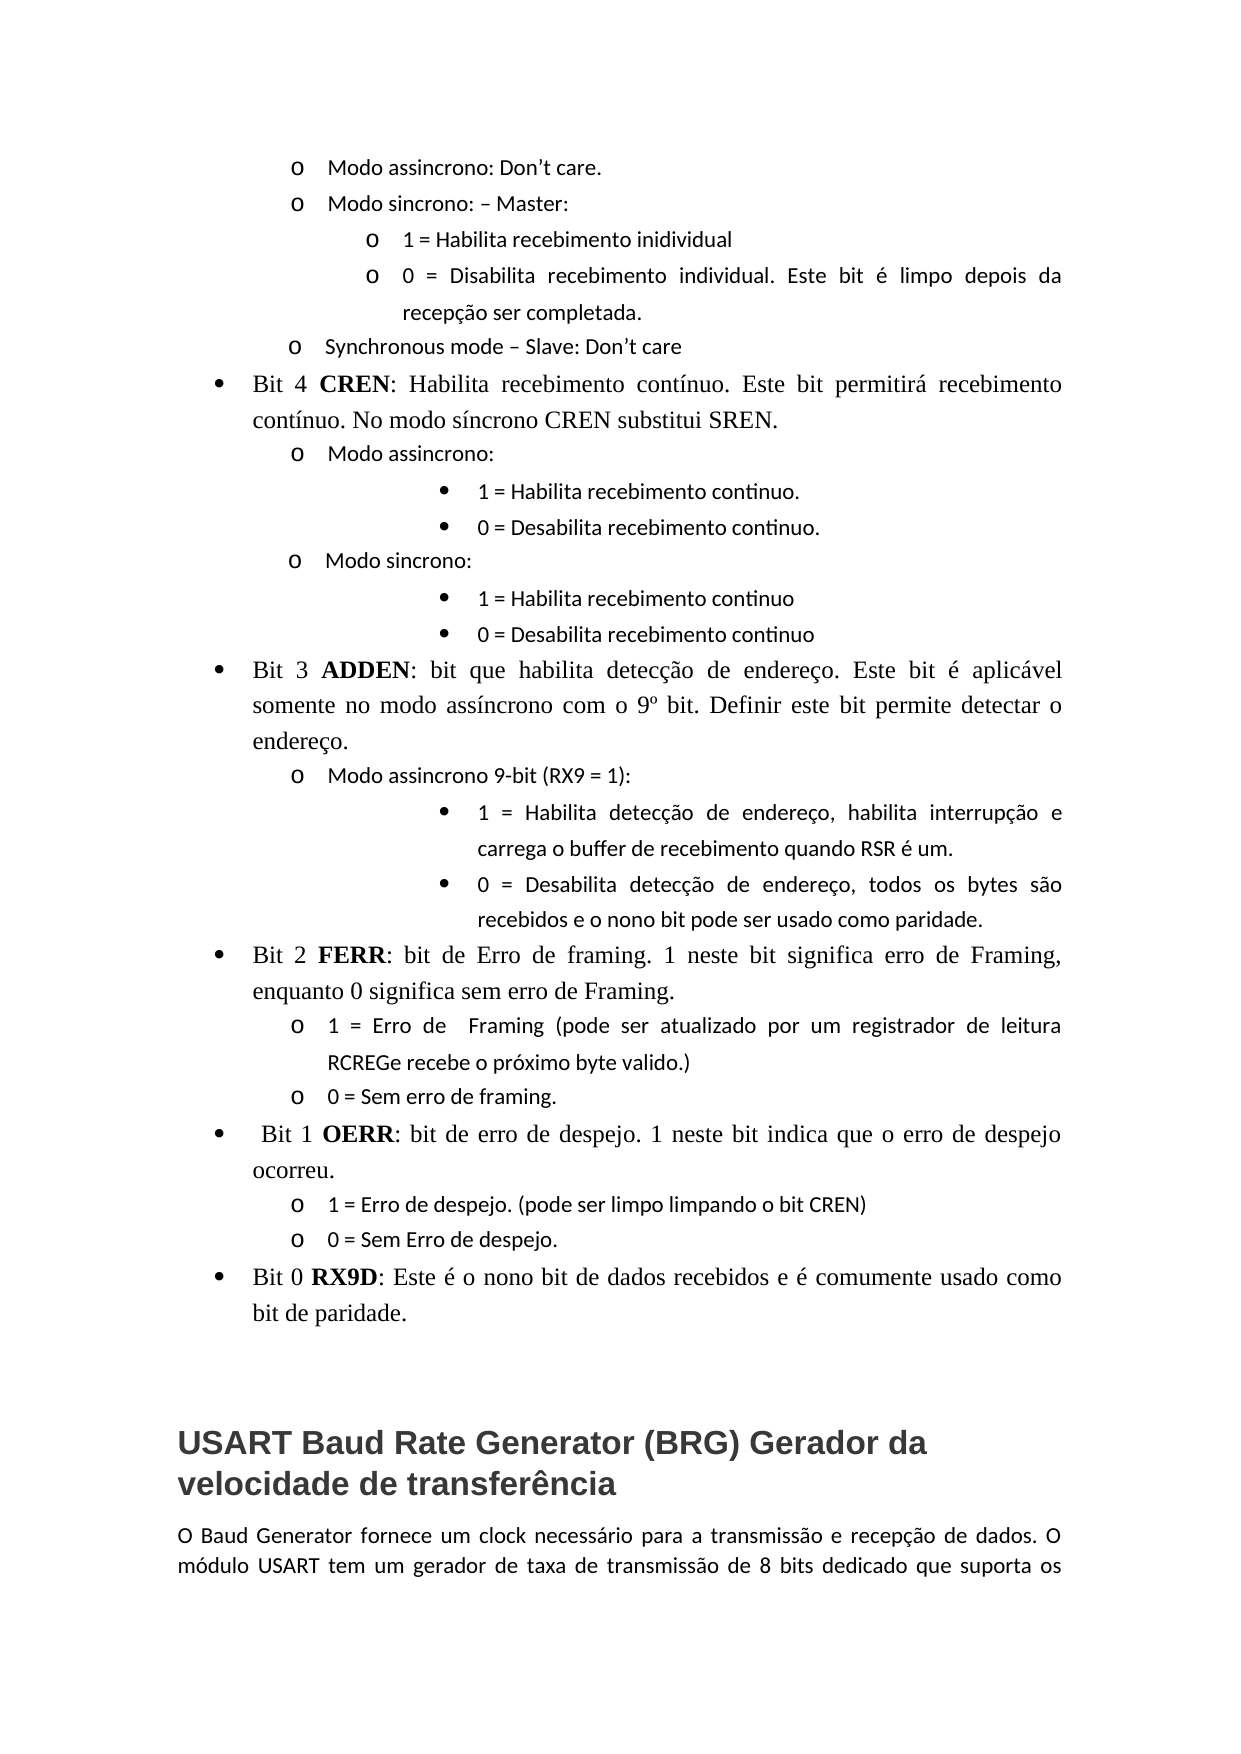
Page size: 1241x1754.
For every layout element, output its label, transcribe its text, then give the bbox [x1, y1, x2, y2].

list Bit 4 CREN: Habilita recebimento contínuo. Este bit permitirá recebimento contínuo. No modo síncrono CREN substitui SREN. [215, 362, 1063, 433]
list 1 = Habilita recebimento continuo [440, 576, 1063, 612]
list Bit 1 OERR: bit de erro de despejo. 1 neste bit indica que o erro de despejo ocorreu. [215, 1112, 1063, 1184]
list 0 = Desabilita recebimento continuo [440, 612, 1063, 648]
subtitle USART Baud Rate Generator (BRG) Gerador da velocidade de transferência [177, 1423, 1063, 1503]
list Modo sincrono: – Master: [290, 183, 1063, 219]
list Modo assincrono 9-bit (RX9 = 1): [290, 755, 1063, 791]
list Modo sincrono: [287, 541, 1063, 576]
list 0 = Sem erro de framing. [290, 1077, 1063, 1112]
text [177, 1521, 1063, 1579]
list 1 = Erro de despejo. (pode ser limpo limpando o bit CREN) [290, 1184, 1063, 1219]
list 1 = Habilita recebimento continuo. [440, 469, 1063, 505]
list 0 = Disabilita recebimento individual. Este bit é limpo depois da recepção ser completada. [365, 255, 1063, 326]
list 0 = Desabilita detecção de endereço, todos os bytes são recebidos e o nono bit pode ser usado como paridade. [440, 862, 1063, 934]
list Bit 3 ADDEN: bit que habilita detecção de endereço. Este bit é aplicável somente no modo assíncrono com o 9º bit. Definir este bit permite detectar o endereço. [215, 648, 1063, 755]
list 0 = Sem Erro de despejo. [290, 1219, 1063, 1255]
list 1 = Habilita recebimento inidividual [365, 219, 1063, 255]
list Bit 2 FERR: bit de Erro de framing. 1 neste bit significa erro de Framing, enquanto 0 significa sem erro de Framing. [215, 934, 1063, 1005]
list 0 = Desabilita recebimento continuo. [440, 505, 1063, 541]
list 1 = Erro de Framing (pode ser atualizado por um registrador de leitura RCREGe recebe o próximo byte valido.) [290, 1005, 1063, 1077]
list Modo assincrono: Don’t care. [290, 148, 1063, 183]
list Bit 0 RX9D: Este é o nono bit de dados recebidos e é comumente usado como bit de paridade. [215, 1255, 1063, 1327]
list Synchronous mode – Slave: Don’t care [287, 326, 1063, 362]
list 1 = Habilita detecção de endereço, habilita interrupção e carrega o buffer de recebimento quando RSR é um. [440, 791, 1063, 862]
list Modo assincrono: [290, 433, 1063, 469]
